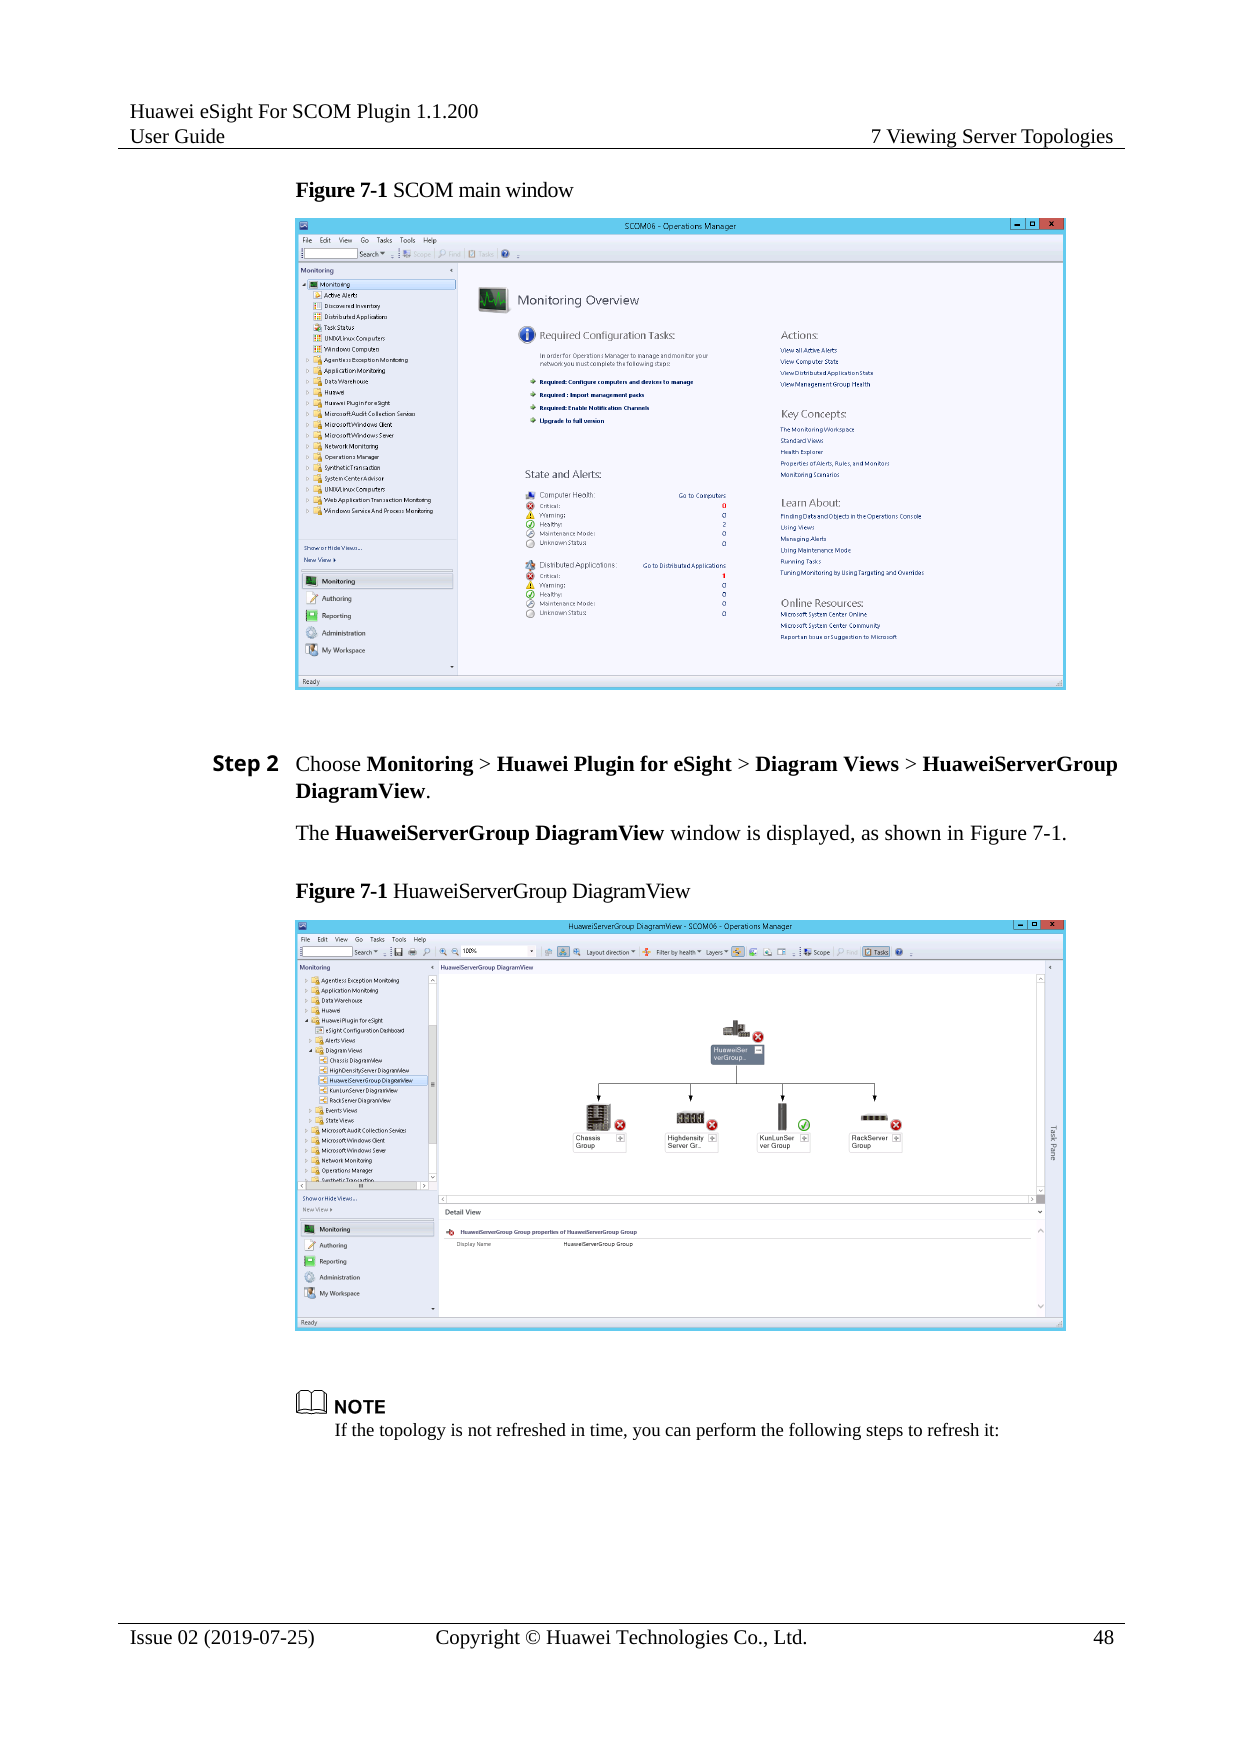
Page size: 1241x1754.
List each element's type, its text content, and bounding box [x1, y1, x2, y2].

text Choose Monitoring > Huawei Plugin for eSight > Diagram Views > HuaweiServerGroup DiagramView. [279, 748, 1122, 803]
picture [295, 1389, 385, 1415]
text HuaweiServerGroup DiagramView [295, 878, 1122, 903]
text SCOM main window [295, 177, 1122, 202]
text The HuaweiServerGroup DiagramView window is displayed, as shown in Figure 7-2. [295, 820, 1122, 845]
text If the topology is not refreshed in time, you can perform the following steps to refresh it: [334, 1419, 1122, 1441]
picture [295, 218, 1066, 690]
picture [295, 920, 1066, 1331]
